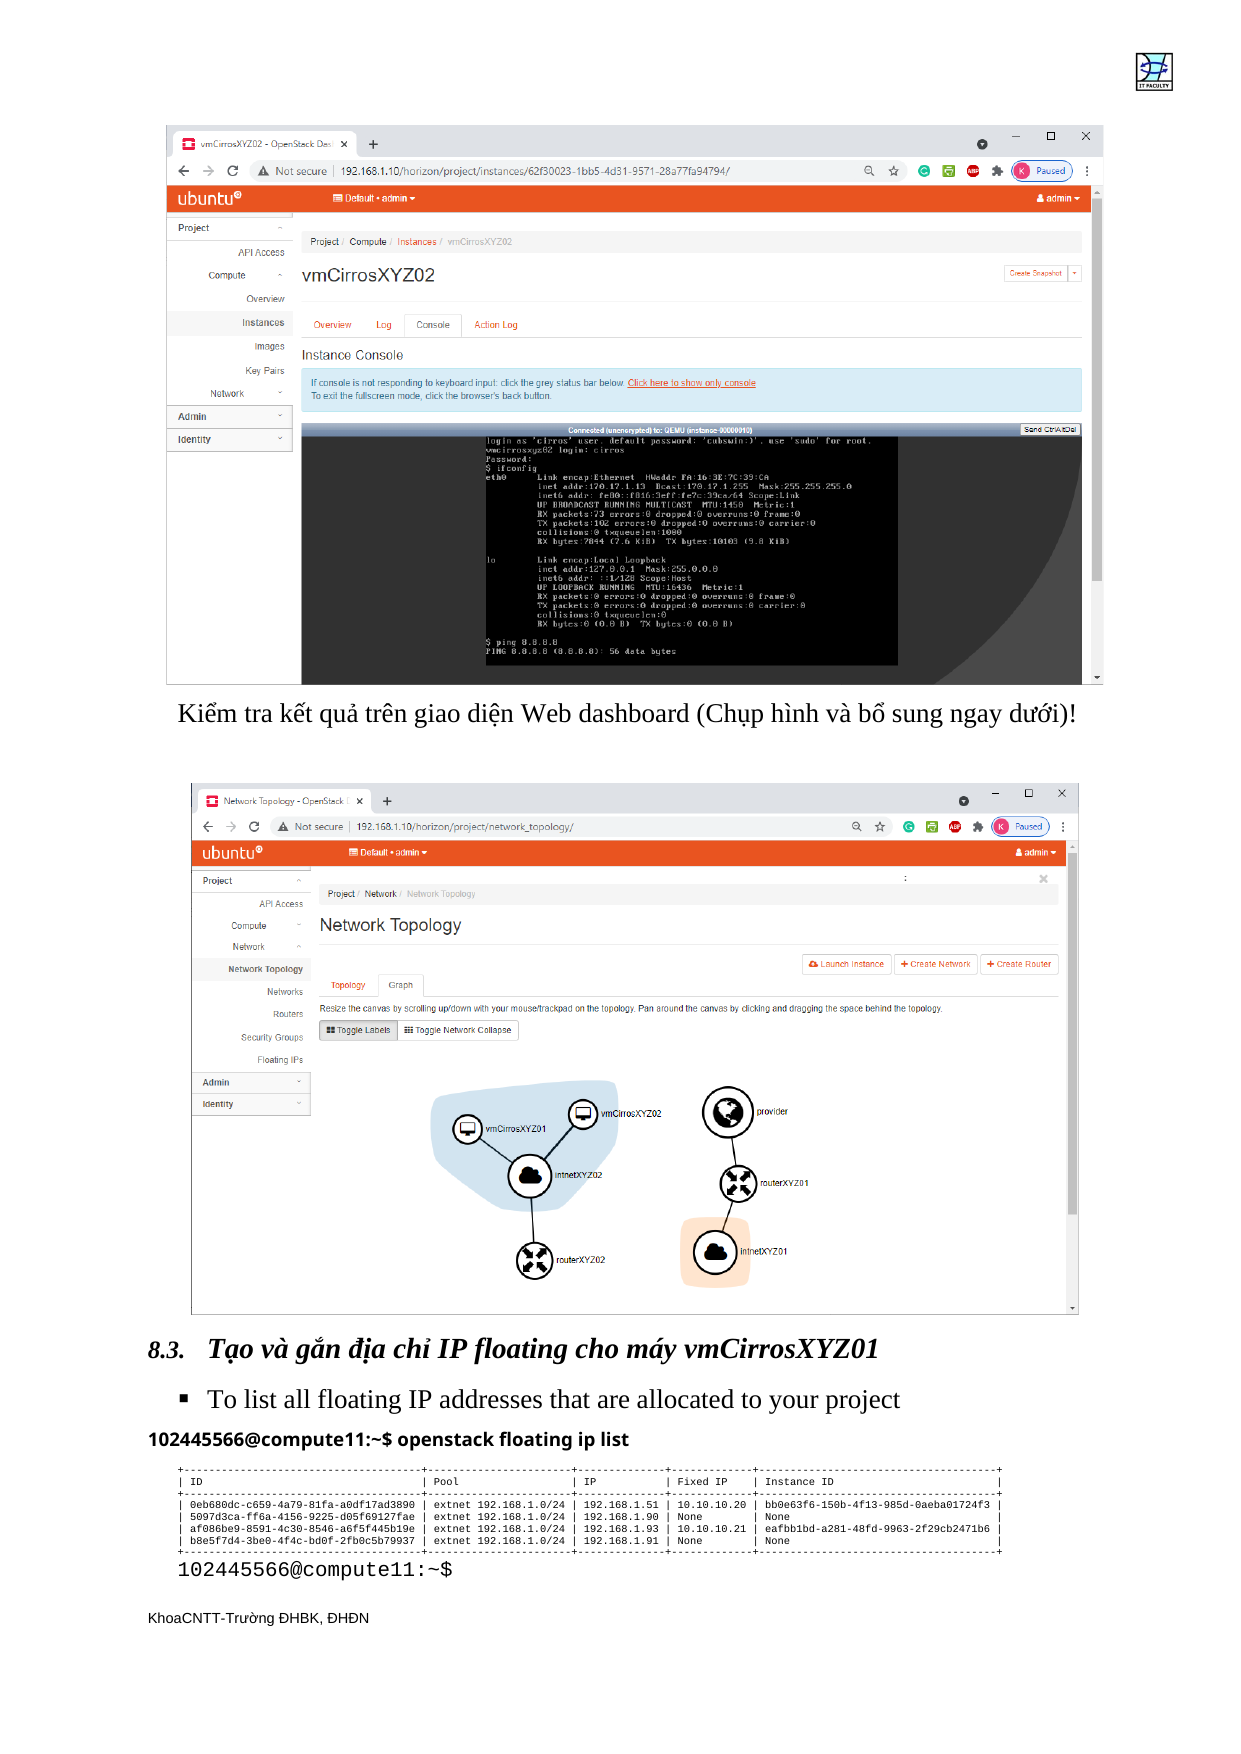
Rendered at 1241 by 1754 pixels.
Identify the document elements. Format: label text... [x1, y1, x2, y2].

picture [191, 783, 1079, 1315]
picture [166, 125, 1104, 685]
text 102445566@compute11:~$ [177, 1559, 1122, 1583]
text 102445566@compute11:~$ openstack floating ip list [148, 1427, 1122, 1452]
text Kiểm tra kết quả trên giao diện Web dashboard (Chụp hình và bổ sung ngay dưới)! [148, 691, 1122, 728]
subtitle Tạo và gắn địa chỉ IP floating cho máy vmCirrosXYZ01 [148, 1327, 1122, 1364]
picture [1134, 52, 1174, 92]
text To list all floating IP addresses that are allocated to your project [177, 1377, 1122, 1414]
